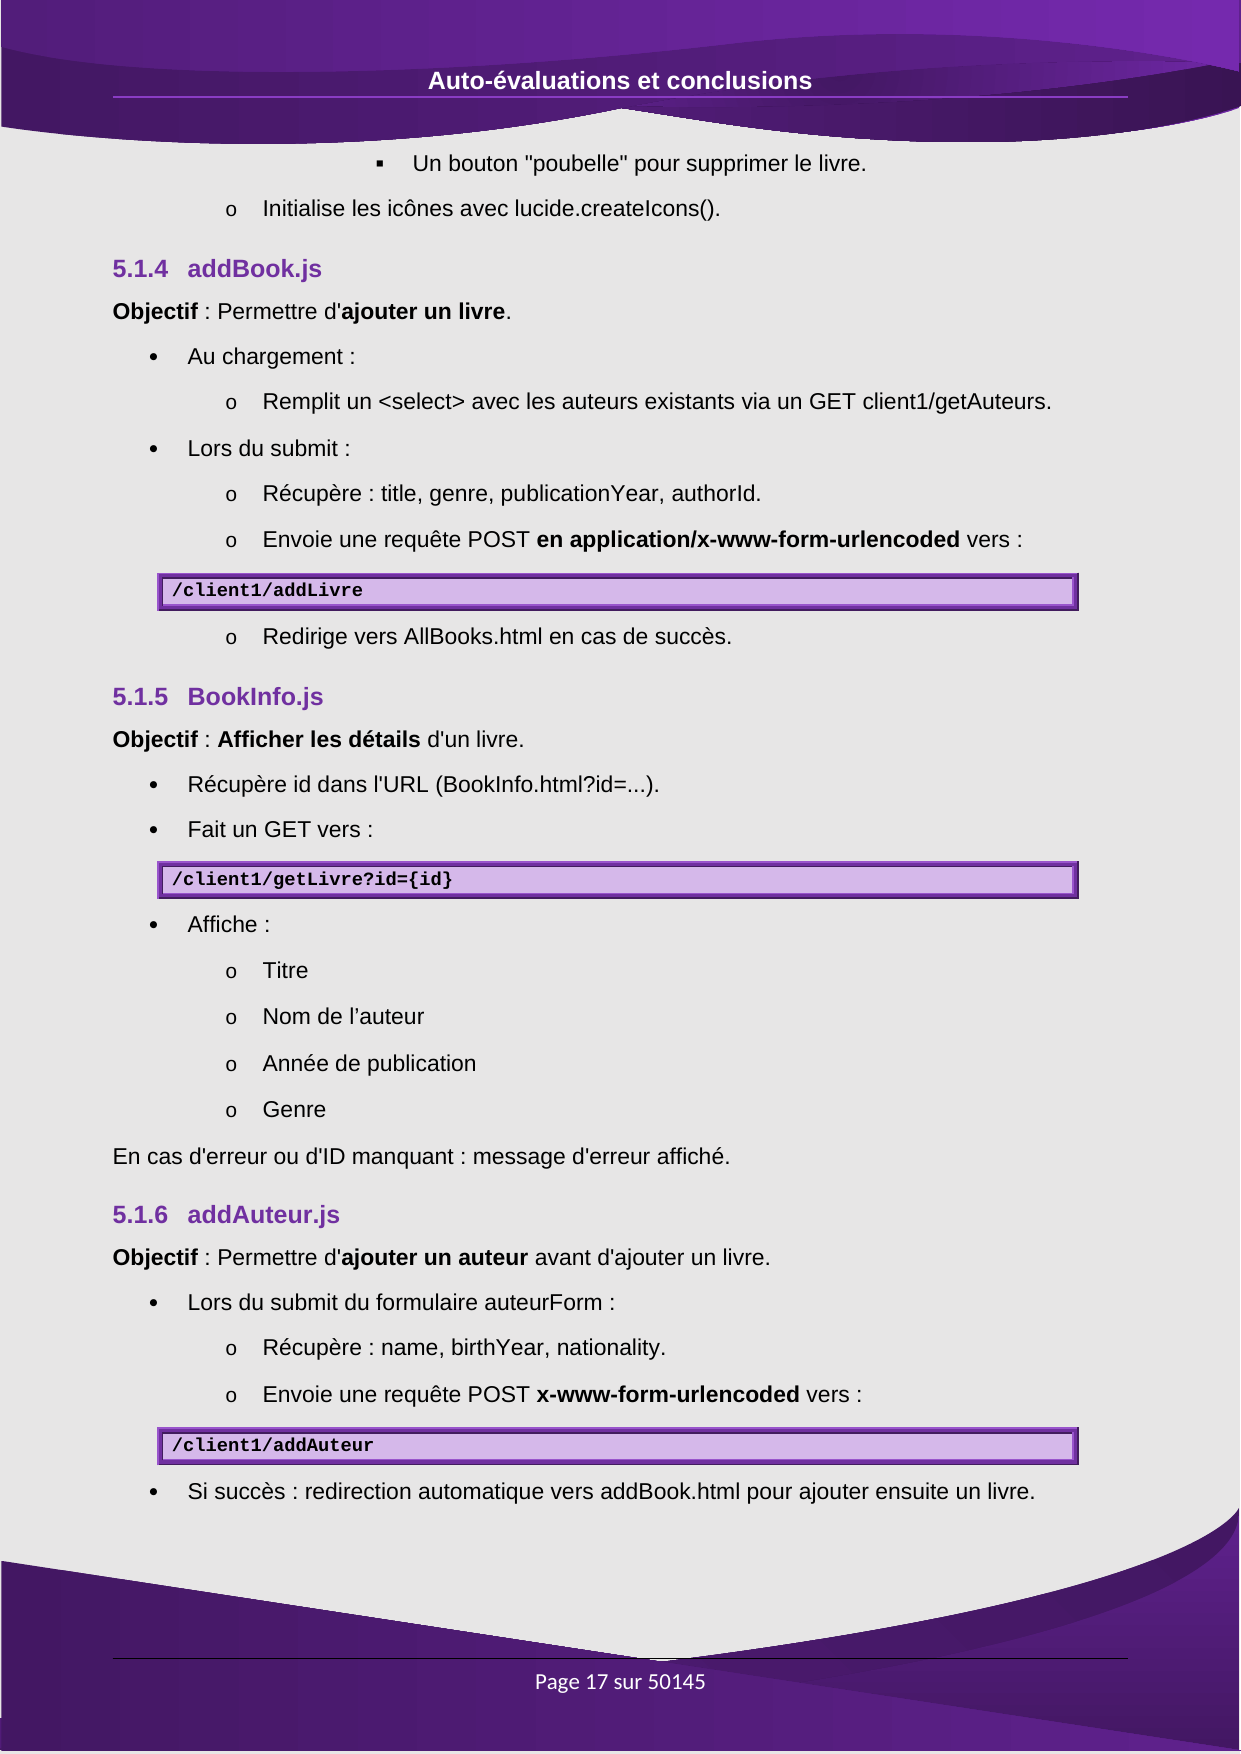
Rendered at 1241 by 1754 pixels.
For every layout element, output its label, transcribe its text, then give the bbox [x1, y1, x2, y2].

text En cas d'erreur ou d'ID manquant : message d'erreur affiché. [112, 1143, 1128, 1169]
list Titre [225, 957, 1128, 984]
text /client1/addAuteur [163, 1434, 1072, 1459]
subtitle BookInfo.js [112, 682, 1128, 711]
list Nom de l’auteur [225, 1003, 1128, 1031]
subtitle addBook.js [112, 254, 1128, 283]
text /client1/addLivre [163, 579, 1072, 604]
list Année de publication [225, 1050, 1128, 1077]
list Un bouton "poubelle" pour supprimer le livre. [375, 150, 1128, 176]
list Initialise les icônes avec lucide.createIcons(). [225, 195, 1128, 223]
list Au chargement : [150, 343, 1128, 369]
text Objectif : Permettre d'ajouter un auteur avant d'ajouter un livre. [112, 1244, 1128, 1270]
list Si succès : redirection automatique vers addBook.html pour ajouter ensuite un livre. [150, 1478, 1128, 1504]
subtitle addAuteur.js [112, 1200, 1128, 1229]
list Récupère : name, birthYear, nationality. [225, 1334, 1128, 1362]
list Affiche : [150, 911, 1128, 938]
list Récupère id dans l'URL (BookInfo.html?id=...). [150, 771, 1128, 797]
text Objectif : Afficher les détails d'un livre. [112, 726, 1128, 752]
list Remplit un <select> avec les auteurs existants via un GET client1/getAuteurs. [225, 388, 1128, 416]
list Fait un GET vers : [150, 816, 1128, 842]
list Envoie une requête POST x-www-form-urlencoded vers : [225, 1381, 1128, 1408]
list Récupère : title, genre, publicationYear, authorId. [225, 479, 1128, 507]
text /client1/getLivre?id={id} [163, 867, 1072, 893]
list Envoie une requête POST en application/x-www-form-urlencoded vers : [225, 526, 1128, 554]
list Genre [225, 1096, 1128, 1124]
text Objectif : Permettre d'ajouter un livre. [112, 298, 1128, 324]
list Redirige vers AllBooks.html en cas de succès. [225, 623, 1128, 651]
list Lors du submit du formulaire auteurForm : [150, 1289, 1128, 1315]
list Lors du submit : [150, 434, 1128, 461]
